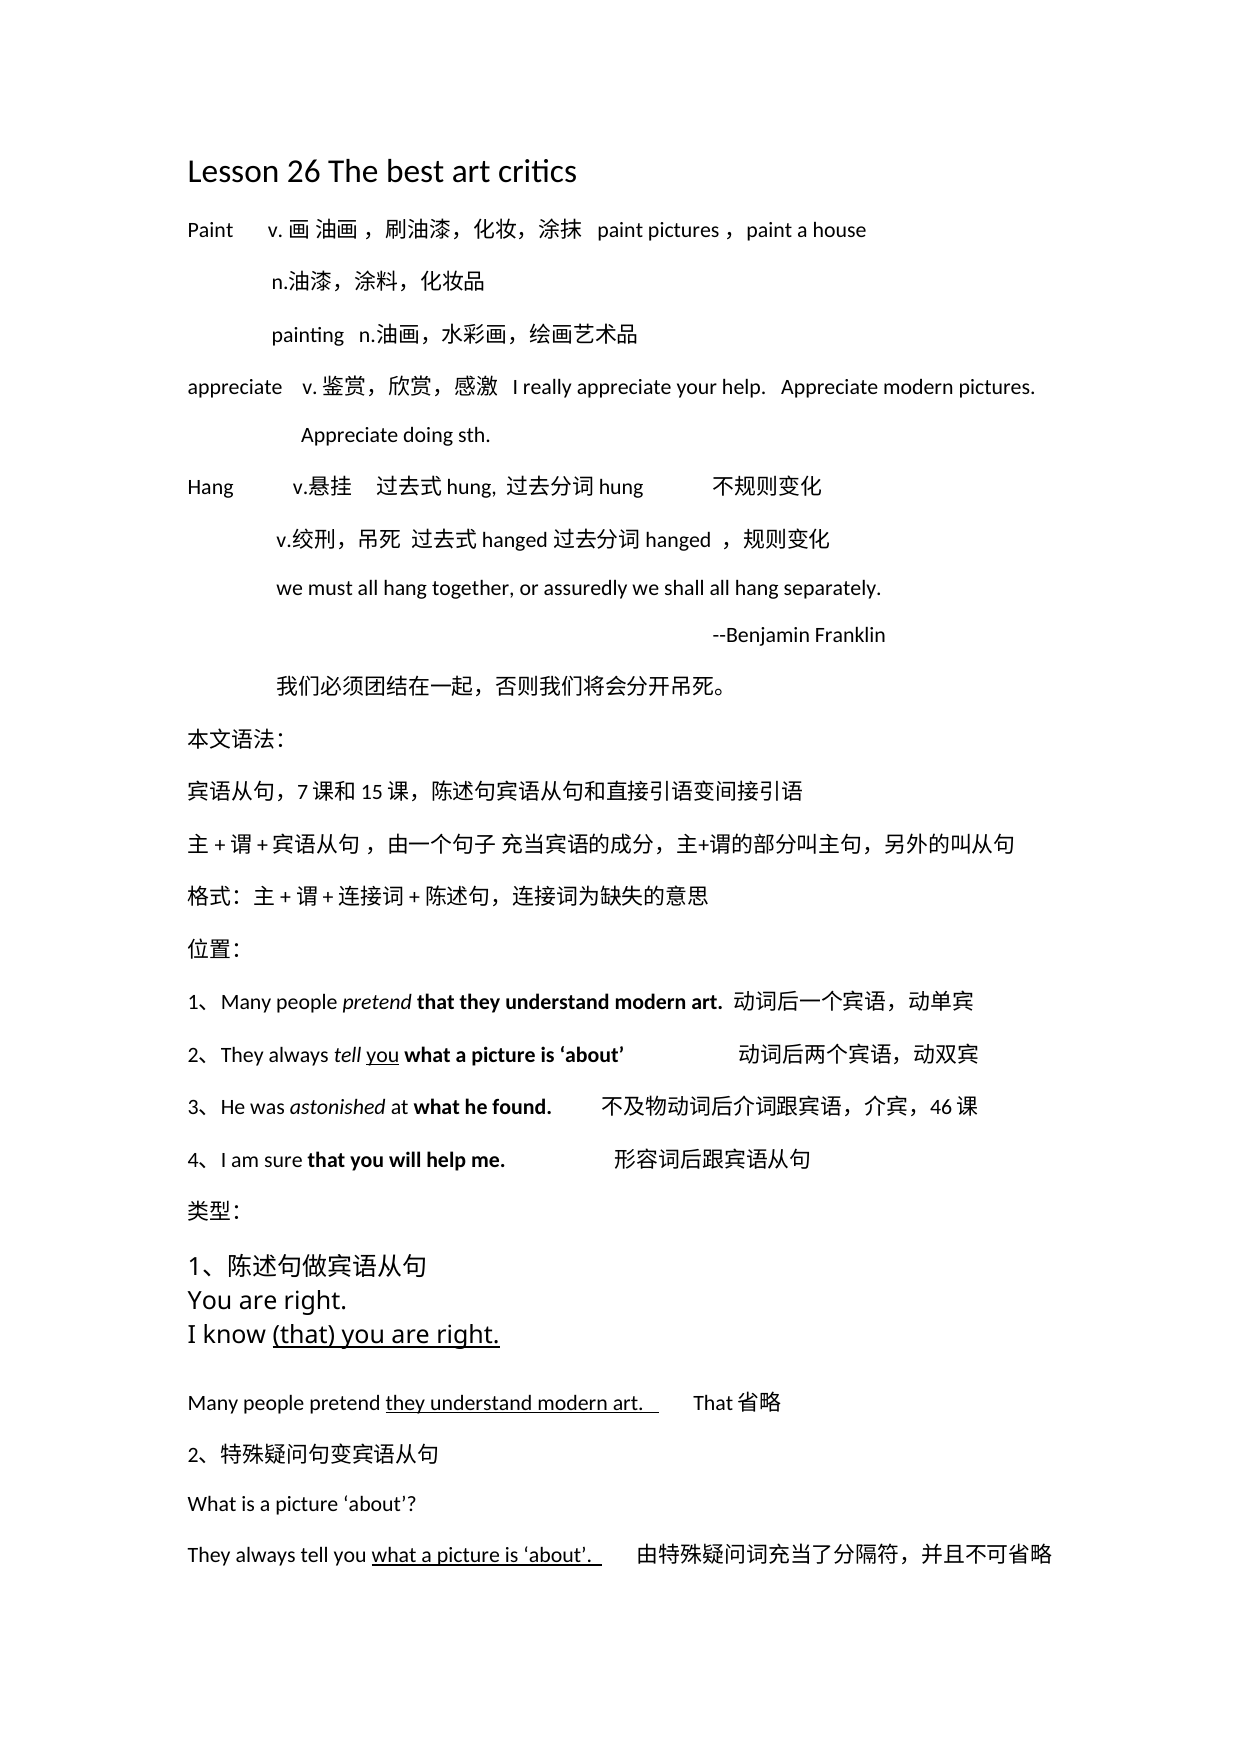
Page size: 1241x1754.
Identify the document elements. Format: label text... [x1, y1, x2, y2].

text 类型： [187, 1194, 1053, 1226]
text I know (that) you are right. [187, 1317, 1053, 1351]
text 1、陈述句做宾语从句 [187, 1247, 1053, 1283]
text 格式：主 + 谓 + 连接词 + 陈述句，连接词为缺失的意思 [187, 879, 1053, 911]
text we must all hang together, or assuredly we shall all hang separately. [187, 574, 1053, 601]
text --Benjamin Franklin [187, 622, 1053, 648]
text 位置： [187, 932, 1053, 963]
text 4、I am sure that you will help me. 形容词后跟宾语从句 [187, 1142, 1053, 1173]
text Appreciate doing sth. [187, 422, 1053, 448]
text 本文语法： [187, 722, 1053, 753]
text 宾语从句，7课和15课，陈述句宾语从句和直接引语变间接引语 [187, 774, 1053, 806]
text 3、He was astonished at what he found. 不及物动词后介词跟宾语，介宾，46课 [187, 1089, 1053, 1121]
text v.绞刑，吊死 过去式 hanged 过去分词 hanged ，规则变化 [187, 522, 1053, 553]
text appreciate v. 鉴赏，欣赏，感激 I really appreciate your help. Appreciate modern pictures. [187, 369, 1053, 401]
text 2、特殊疑问句变宾语从句 [187, 1437, 1053, 1469]
text 2、They always tell you what a picture is ‘about’ 动词后两个宾语，动双宾 [187, 1037, 1053, 1068]
text Hang v.悬挂 过去式hung, 过去分词hung 不规则变化 [187, 469, 1053, 501]
text Paint v. 画 油画 ，刷油漆，化妆，涂抹 paint pictures ，paint a house [187, 212, 1053, 243]
text painting n.油画，水彩画，绘画艺术品 [187, 317, 1053, 348]
text 1、Many people pretend that they understand modern art. 动词后一个宾语，动单宾 [187, 984, 1053, 1016]
text They always tell you what a picture is ‘about’. 由特殊疑问词充当了分隔符，并且不可省略 [187, 1537, 1053, 1569]
text Lesson 26 The best art critics [187, 150, 1053, 191]
text You are right. [187, 1283, 1053, 1317]
text 我们必须团结在一起，否则我们将会分开吊死。 [187, 669, 1053, 701]
text What is a picture ‘about’? [187, 1490, 1053, 1517]
text n.油漆，涂料，化妆品 [187, 264, 1053, 296]
text 主 + 谓 + 宾语从句 ，由一个句子 充当宾语的成分，主+谓的部分叫主句，另外的叫从句 [187, 827, 1053, 858]
text Many people pretend they understand modern art. That省略 [187, 1385, 1053, 1417]
